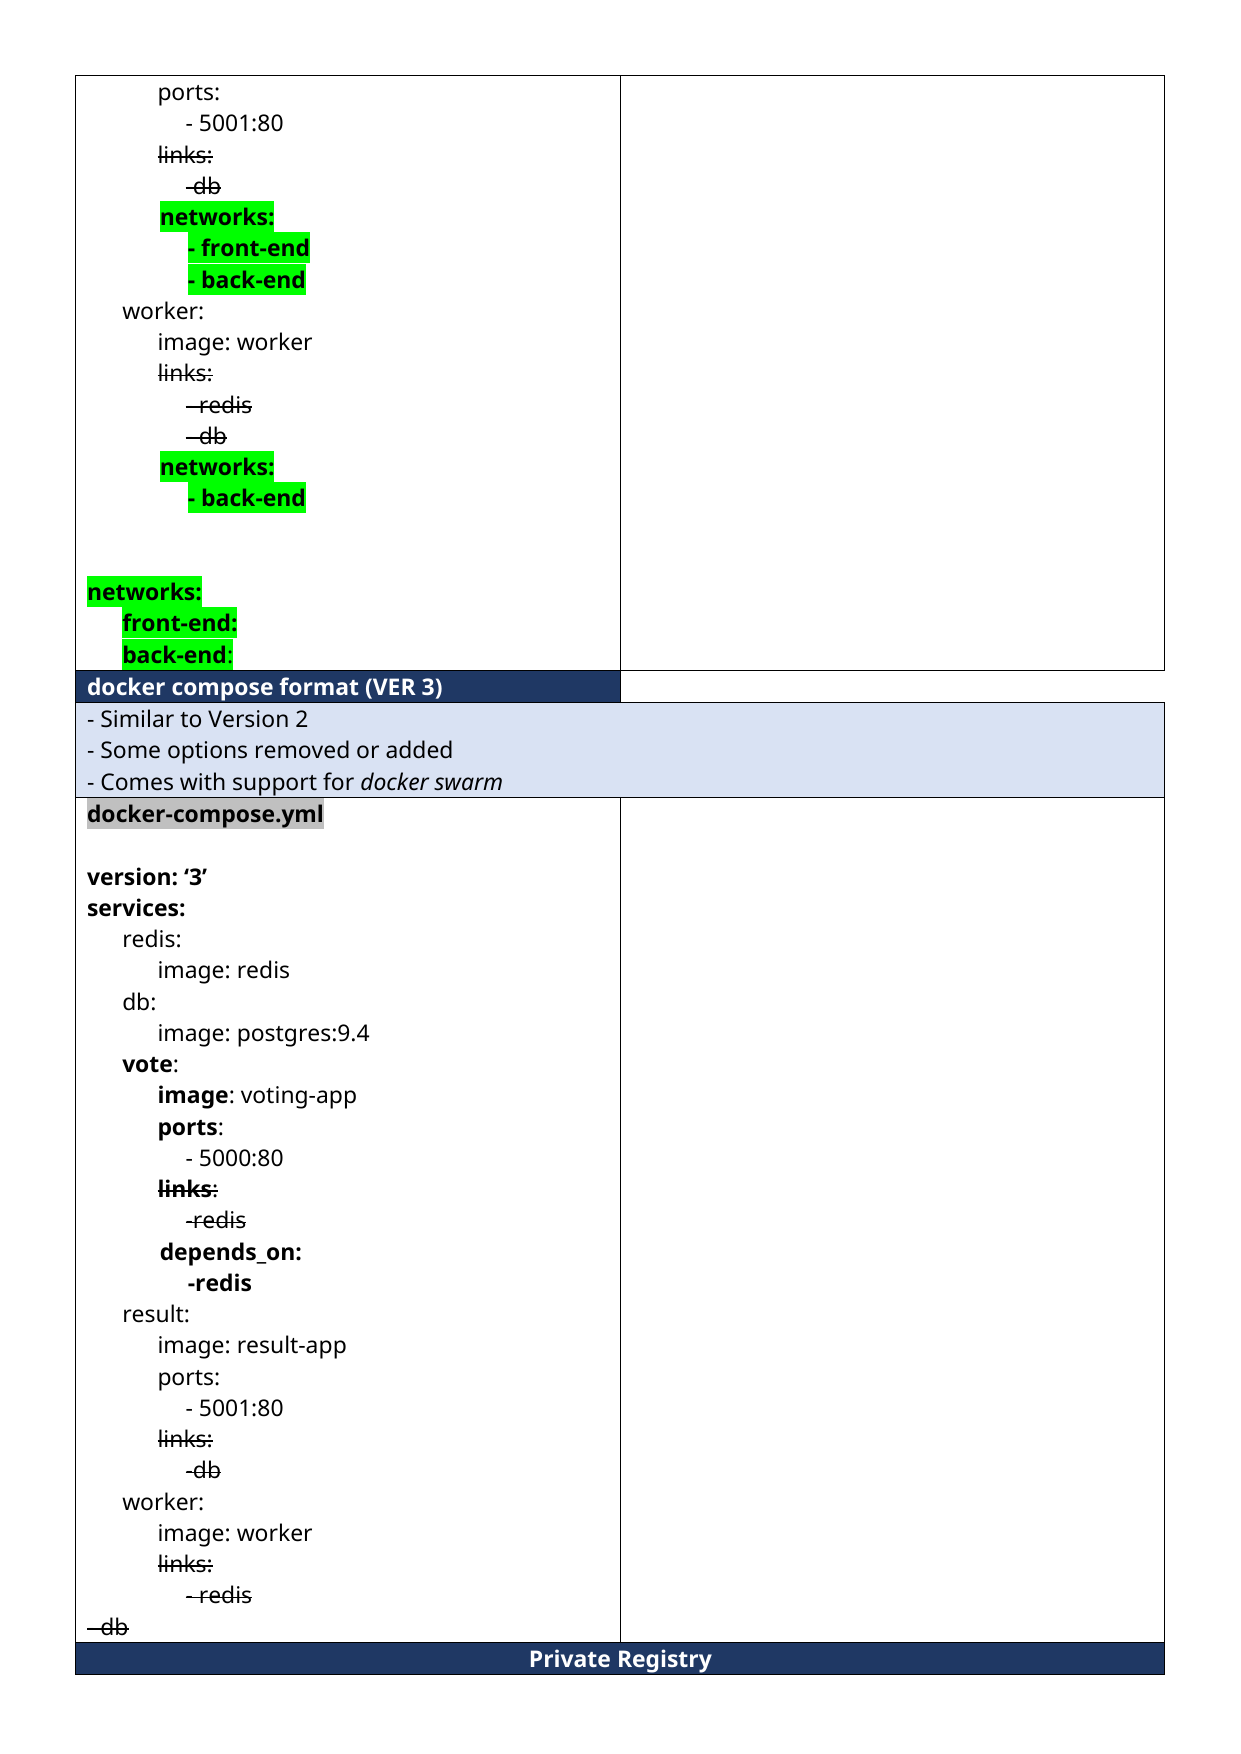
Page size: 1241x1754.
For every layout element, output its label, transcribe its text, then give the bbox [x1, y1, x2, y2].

table_cell - Similar to Version 2 - Some options removed or added - Comes with support for docker swarm [76, 703, 1164, 797]
table_cell docker compose format (VER 3) [76, 671, 620, 702]
table_cell [621, 798, 1164, 1642]
table_cell docker-compose.yml version: ‘3’ services: redis: image: redis db: image: postgres:9.4 vote: image: voting-app ports: - 5000:80 links: -redis depends_on: -redis result: image: result-app ports: - 5001:80 links: -db worker: image: worker links: - redis - db [76, 798, 620, 1642]
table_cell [76, 76, 620, 670]
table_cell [621, 76, 1164, 670]
table_cell Private Registry [76, 1643, 1164, 1674]
